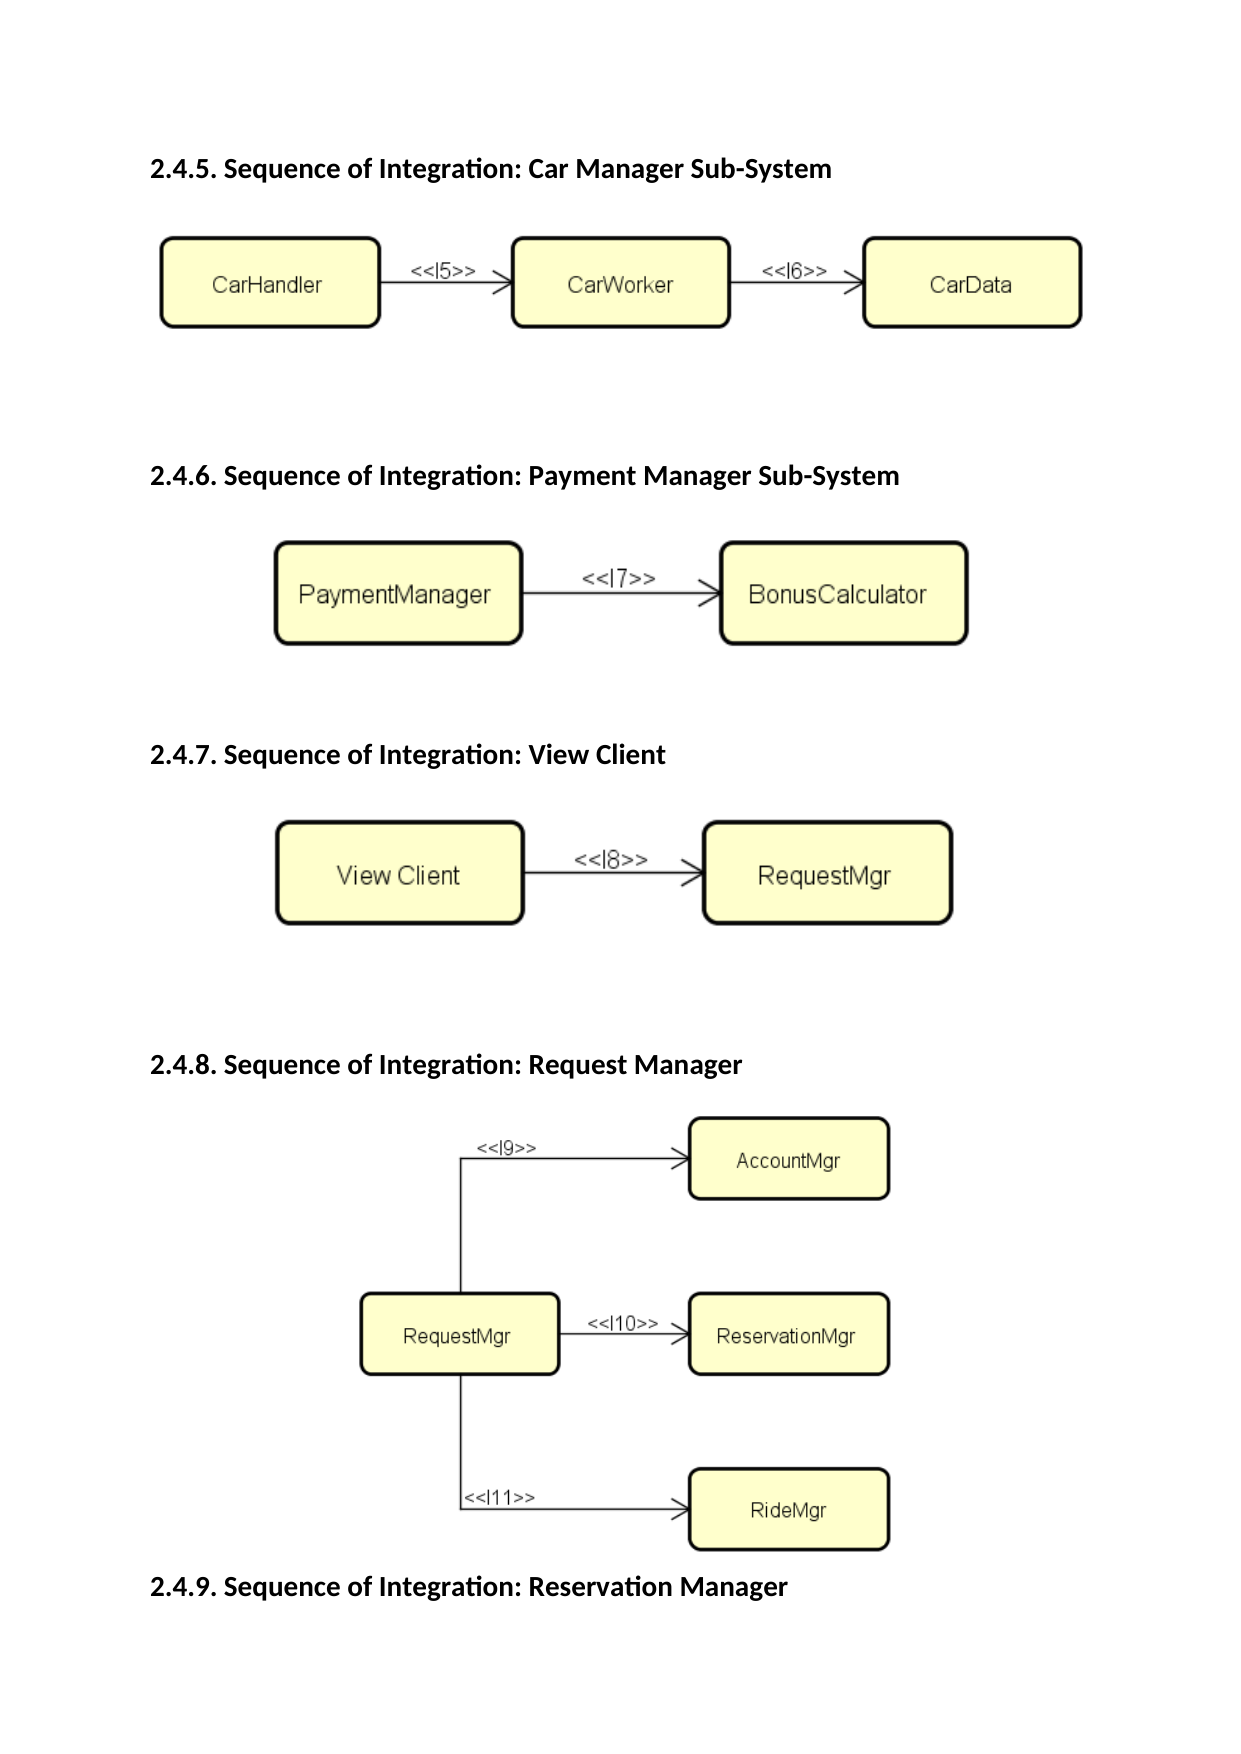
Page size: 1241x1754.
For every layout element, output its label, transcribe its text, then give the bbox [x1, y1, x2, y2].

list Sequence of Integration: Payment Manager Sub-System [150, 457, 1090, 493]
list Sequence of Integration: Reservation Manager [150, 1568, 1090, 1603]
picture [150, 221, 1090, 351]
picture [323, 1082, 917, 1568]
list Sequence of Integration: Request Manager [150, 1046, 1090, 1082]
picture [255, 807, 985, 940]
list Sequence of Integration: View Client [150, 736, 1090, 771]
list Sequence of Integration: Car Manager Sub-System [150, 150, 1090, 186]
picture [263, 528, 977, 665]
